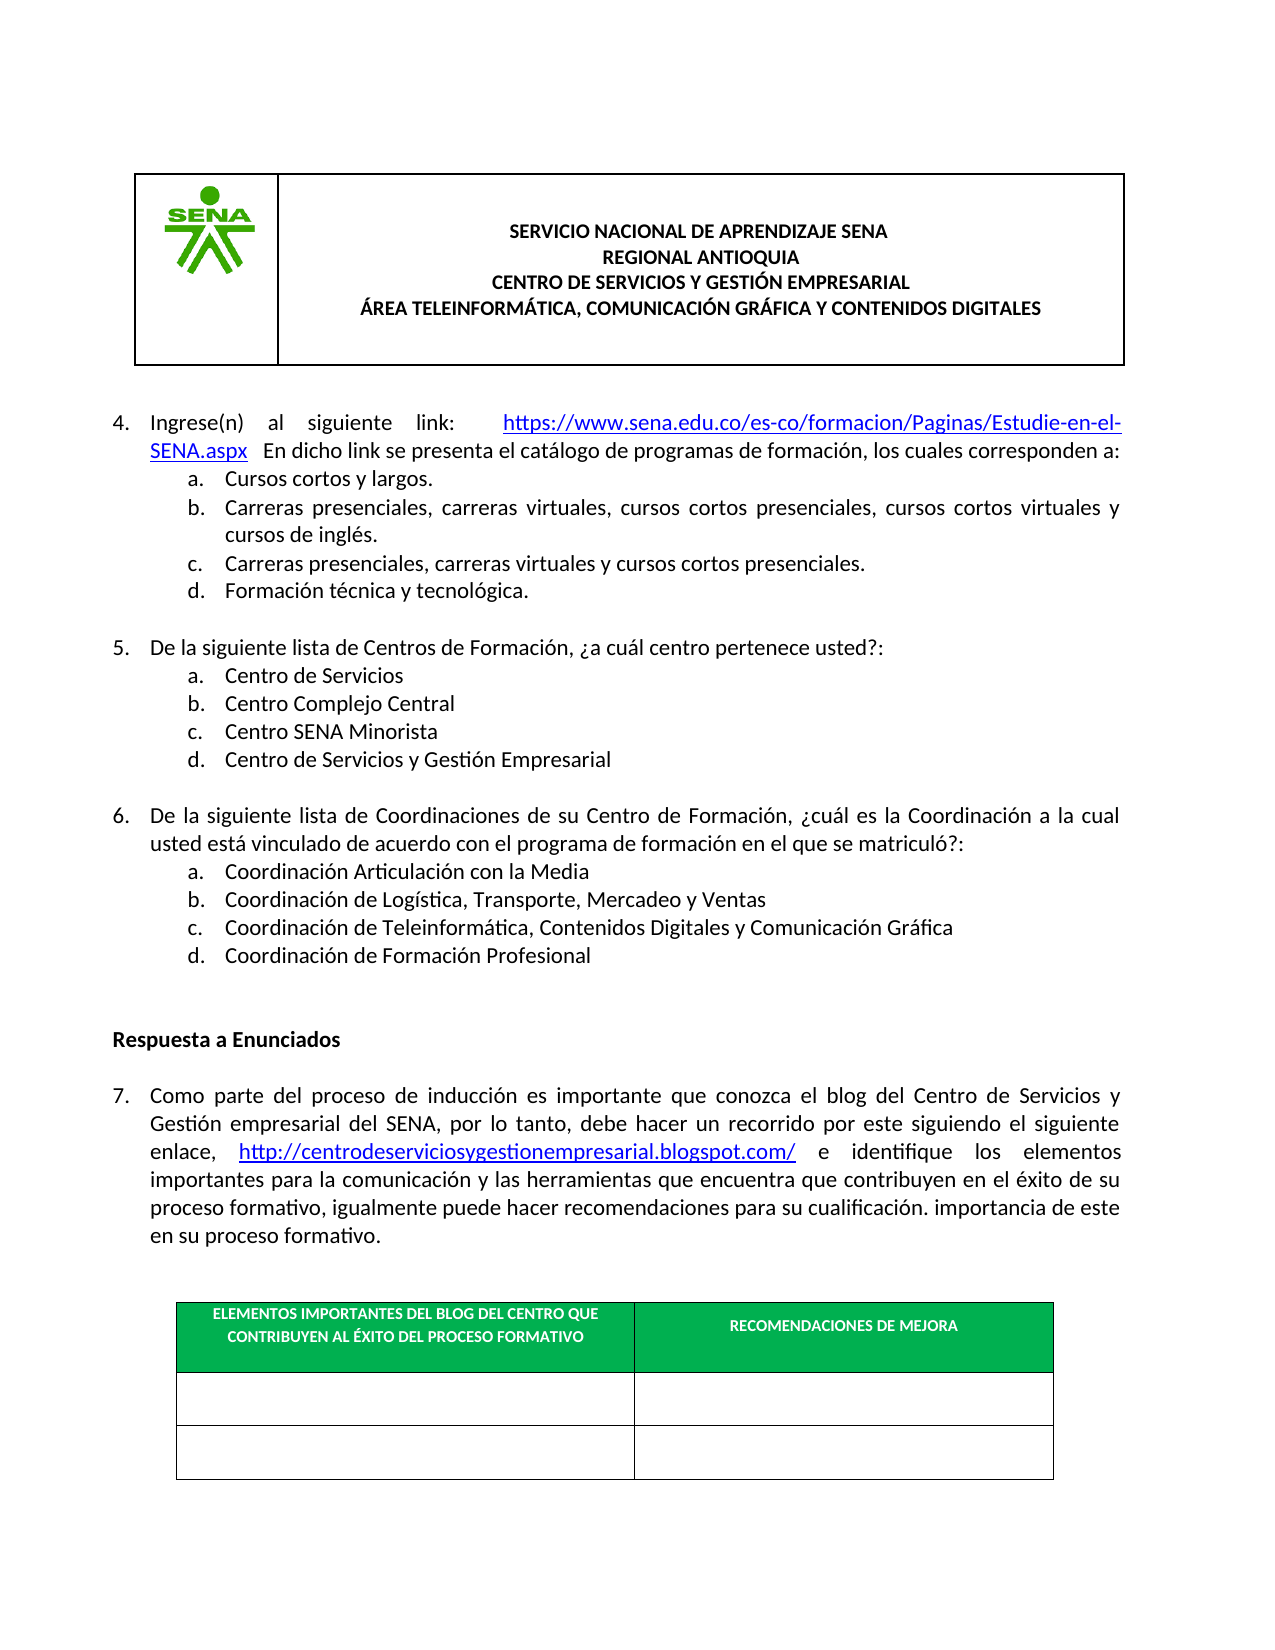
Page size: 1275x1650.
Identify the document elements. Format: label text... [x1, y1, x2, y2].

list De la siguiente lista de Centros de Formación, ¿a cuál centro pertenece usted?: [112, 633, 1122, 661]
table_cell [177, 1426, 634, 1479]
list Como parte del proceso de inducción es importante que conozca el blog del Centro de Servicios y Gestión empresarial del SENA, por lo tanto, debe hacer un recorrido por este siguiendo el siguiente enlace, http://centrodeserviciosygestionempresarial.blogspot.com/ e identifique los elementos importantes para la comunicación y las herramientas que encuentra que contribuyen en el éxito de su proceso formativo, igualmente puede hacer recomendaciones para su cualificación. importancia de este en su proceso formativo. [112, 1081, 1122, 1249]
list Coordinación de Formación Profesional [187, 941, 1122, 969]
table_header ELEMENTOS IMPORTANTES DEL BLOG DEL CENTRO QUE CONTRIBUYEN AL ÉXITO DEL PROCESO FORMATIVO [177, 1303, 634, 1372]
list Centro SENA Minorista [187, 717, 1122, 745]
list Centro de Servicios [187, 661, 1122, 689]
list Carreras presenciales, carreras virtuales, cursos cortos presenciales, cursos cortos virtuales y cursos de inglés. [187, 493, 1122, 549]
list Formación técnica y tecnológica. [187, 577, 1122, 605]
list Coordinación de Teleinformática, Contenidos Digitales y Comunicación Gráfica [187, 913, 1122, 941]
table_cell [177, 1373, 634, 1425]
list Coordinación de Logística, Transporte, Mercadeo y Ventas [187, 885, 1122, 913]
list Carreras presenciales, carreras virtuales y cursos cortos presenciales. [187, 549, 1122, 577]
table_header RECOMENDACIONES DE MEJORA [635, 1303, 1053, 1372]
table_cell [635, 1373, 1053, 1425]
list Centro de Servicios y Gestión Empresarial [187, 745, 1122, 773]
table_cell [635, 1426, 1053, 1479]
list De la siguiente lista de Coordinaciones de su Centro de Formación, ¿cuál es la Coordinación a la cual usted está vinculado de acuerdo con el programa de formación en el que se matriculó?: [112, 801, 1122, 857]
list Cursos cortos y largos. [187, 464, 1122, 493]
list Centro Complejo Central [187, 689, 1122, 717]
list Coordinación Articulación con la Media [187, 857, 1122, 885]
list Ingrese(n) al siguiente link: https://www.sena.edu.co/es-co/formacion/Paginas/Estudie-en-el-SENA.aspx En dicho link se presenta el catálogo de programas de formación, los cuales corresponden a: [112, 408, 1122, 464]
picture [151, 175, 265, 283]
text Respuesta a Enunciados [112, 1025, 1122, 1053]
